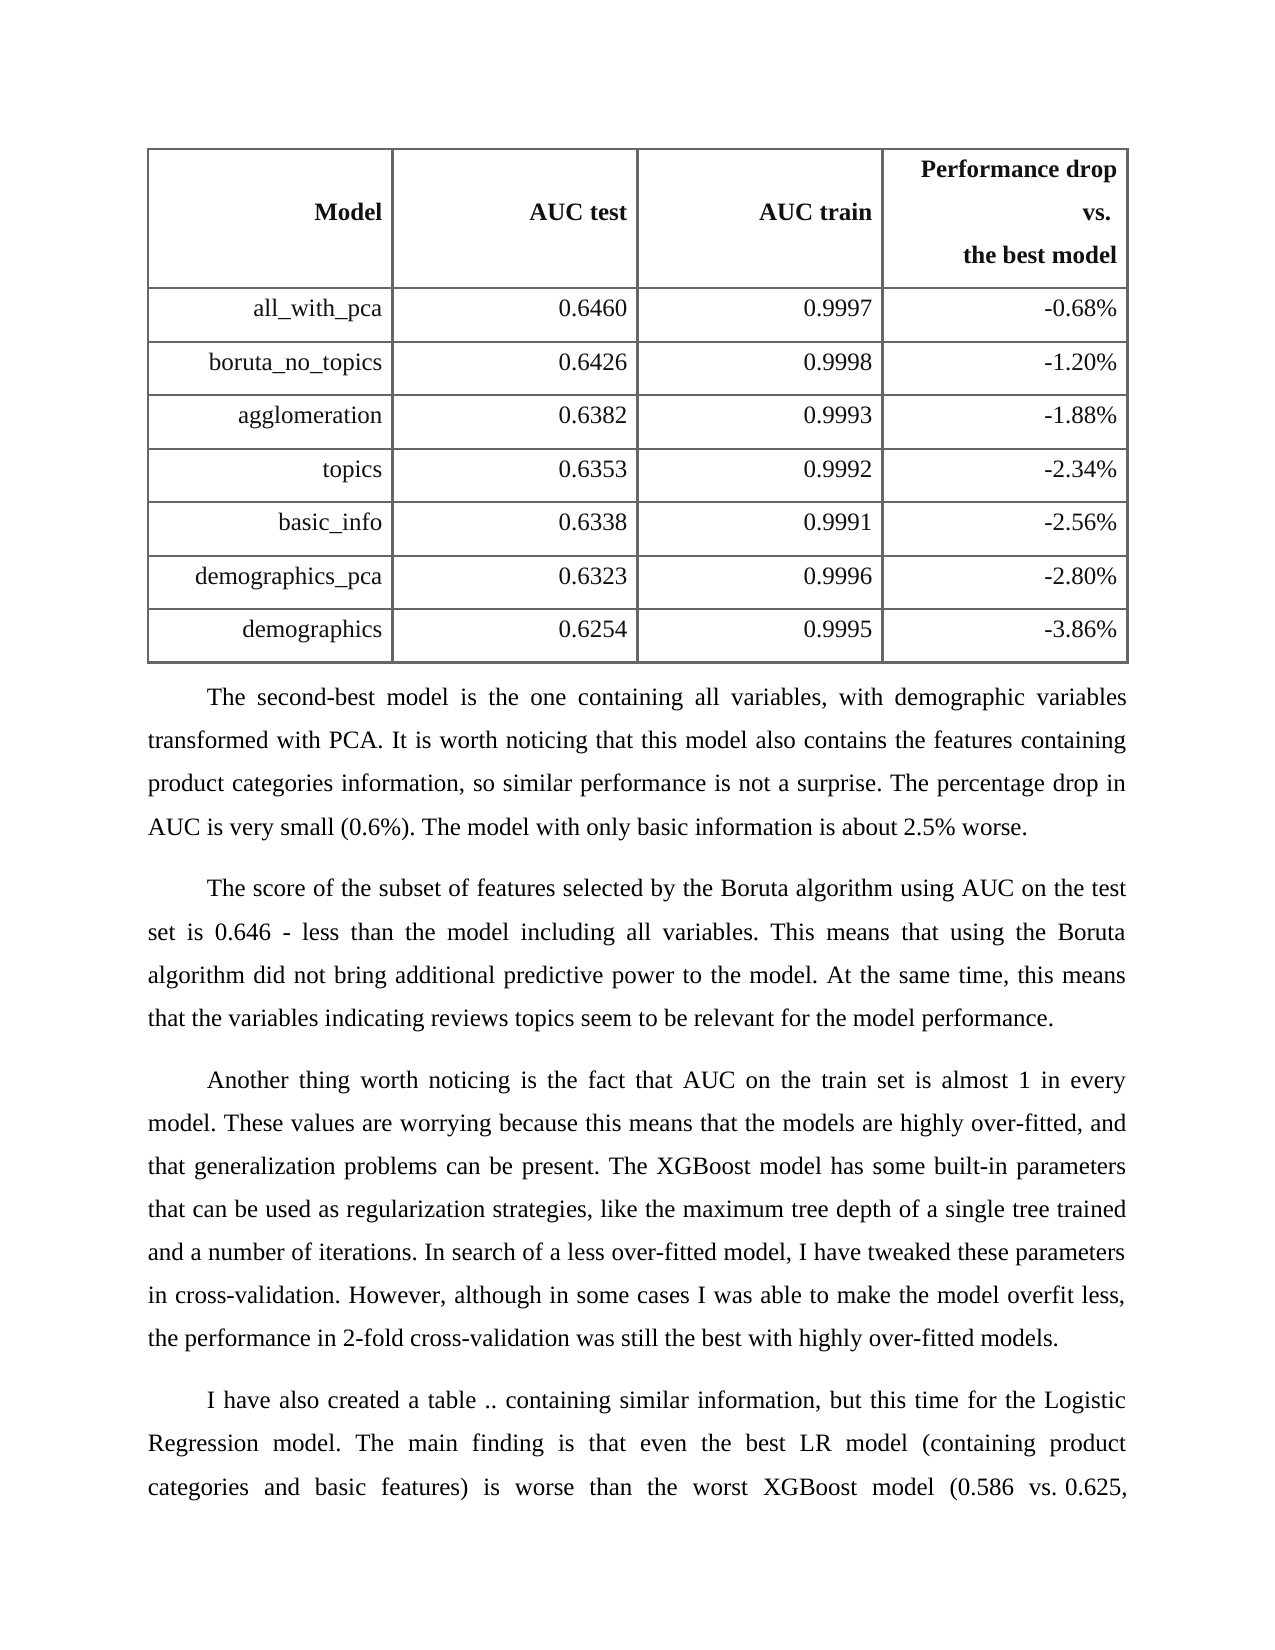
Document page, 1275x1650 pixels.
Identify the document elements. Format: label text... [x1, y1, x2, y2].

table_cell 0.9997 [639, 289, 881, 341]
table_cell all_with_pca [149, 289, 391, 341]
table_cell 0.6353 [394, 450, 636, 501]
table_cell 0.6426 [394, 343, 636, 394]
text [148, 1385, 1127, 1500]
table_cell 0.6254 [394, 610, 636, 661]
table_header Performance drop vs. the best model [884, 150, 1126, 287]
table_cell topics [149, 450, 391, 501]
table_cell -2.80% [884, 557, 1126, 608]
table_header Model [149, 150, 391, 287]
table_header AUC test [394, 150, 636, 287]
table_cell demographics_pca [149, 557, 391, 608]
table_cell 0.6460 [394, 289, 636, 341]
table_cell 0.9992 [639, 450, 881, 501]
table_cell -3.86% [884, 610, 1126, 661]
table_cell -2.56% [884, 503, 1126, 554]
table_cell -1.88% [884, 396, 1126, 448]
table_cell boruta_no_topics [149, 343, 391, 394]
table_cell -2.34% [884, 450, 1126, 501]
text The score of the subset of features selected by the Boruta algorithm using AUC on the test set is 0.646 - less than the model including all variables. This means that using the Boruta algorithm did not bring additional predictive power to the model. At the same time, this means that the variables indicating reviews topics seem to be relevant for the model performance. [148, 873, 1127, 1032]
table_cell 0.6382 [394, 396, 636, 448]
text The second-best model is the one containing all variables, with demographic variables transformed with PCA. It is worth noticing that this model also contains the features containing product categories information, so similar performance is not a surprise. The percentage drop in AUC is very small (0.6%). The model with only basic information is about 2.5% worse. [148, 682, 1127, 840]
table_header AUC train [639, 150, 881, 287]
table_cell agglomeration [149, 396, 391, 448]
table_cell 0.9991 [639, 503, 881, 554]
table_cell 0.9993 [639, 396, 881, 448]
table_cell basic_info [149, 503, 391, 554]
table_cell 0.9998 [639, 343, 881, 394]
table_cell 0.6338 [394, 503, 636, 554]
text Another thing worth noticing is the fact that AUC on the train set is almost 1 in every model. These values are worrying because this means that the models are highly over-fitted, and that generalization problems can be present. The XGBoost model has some built-in parameters that can be used as regularization strategies, like the maximum tree depth of a single tree trained and a number of iterations. In search of a less over-fitted model, I have tweaked these parameters in cross-validation. However, although in some cases I was able to make the model overfit less, the performance in 2-fold cross-validation was still the best with highly over-fitted models. [148, 1065, 1127, 1352]
table_cell 0.9995 [639, 610, 881, 661]
table_cell 0.6323 [394, 557, 636, 608]
table_cell demographics [149, 610, 391, 661]
table_cell 0.9996 [639, 557, 881, 608]
table_cell -0.68% [884, 289, 1126, 341]
table_cell -1.20% [884, 343, 1126, 394]
